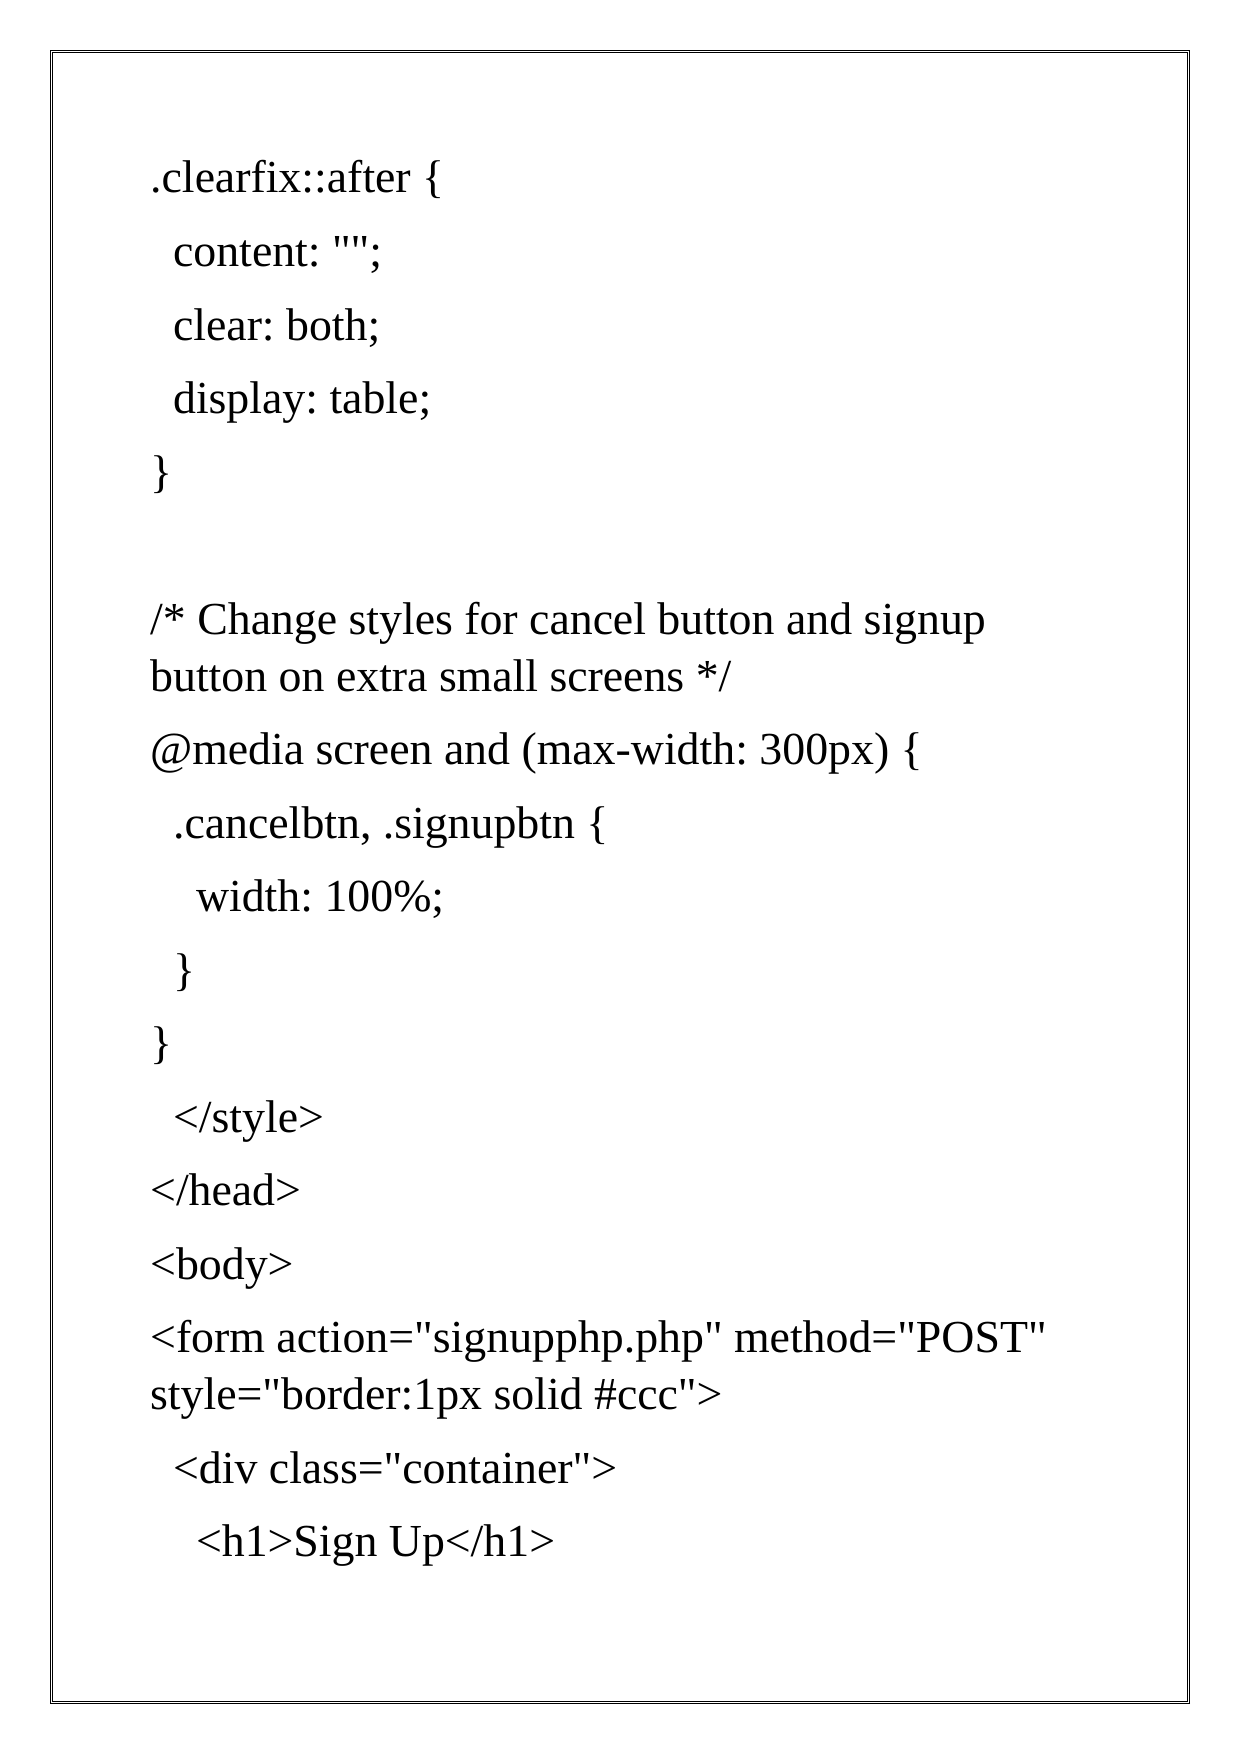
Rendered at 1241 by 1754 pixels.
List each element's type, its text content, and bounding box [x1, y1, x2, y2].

text width: 100%; [150, 869, 1090, 921]
text @media screen and (max-width: 300px) { [150, 722, 1090, 774]
text <body> [150, 1236, 1090, 1289]
text } [150, 1016, 1090, 1068]
text /* Change styles for cancel button and signup button on extra small screens */ [150, 591, 1090, 701]
text .clearfix::after { [150, 150, 1090, 203]
text <form action="signupphp.php" method="POST" style="border:1px solid #ccc"> [150, 1310, 1090, 1419]
text <div class="container"> [150, 1440, 1090, 1493]
text </style> [150, 1089, 1090, 1142]
text clear: both; [150, 297, 1090, 350]
text </head> [150, 1163, 1090, 1216]
text display: table; [150, 371, 1090, 423]
text } [150, 942, 1090, 995]
text } [150, 444, 1090, 497]
text content: ""; [150, 223, 1090, 276]
text .cancelbtn, .signupbtn { [150, 795, 1090, 848]
text <h1>Sign Up</h1> [150, 1514, 1090, 1567]
